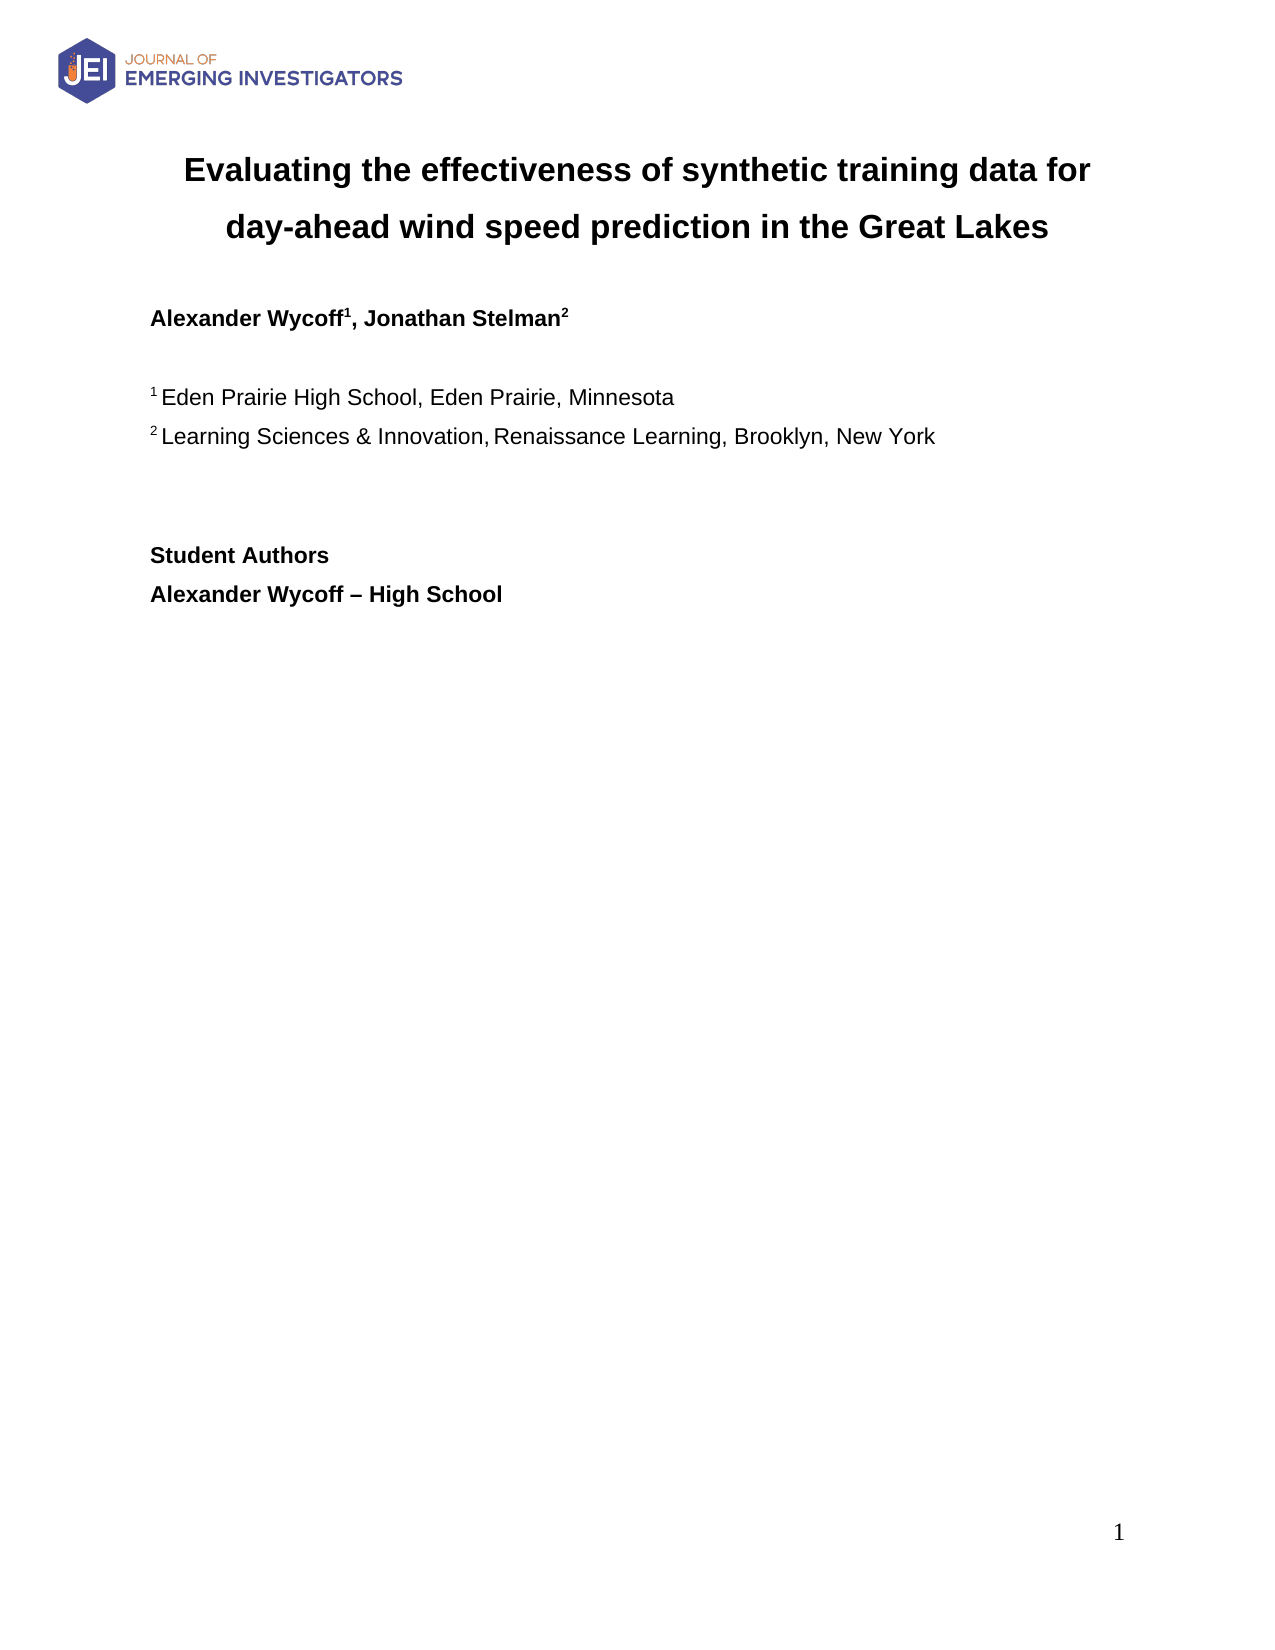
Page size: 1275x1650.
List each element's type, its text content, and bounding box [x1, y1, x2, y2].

text Alexander Wycoff1, Jonathan Stelman2 [150, 305, 1125, 331]
text Student Authors [150, 542, 1125, 568]
text 2 Learning Sciences & Innovation, Renaissance Learning, Brooklyn, New York [150, 423, 1125, 449]
text Evaluating the effectiveness of synthetic training data for day-ahead wind speed prediction in the Great Lakes [150, 150, 1125, 246]
text Alexander Wycoff – High School [150, 581, 1125, 607]
text 1 Eden Prairie High School, Eden Prairie, Minnesota [150, 384, 1125, 410]
picture [46, 26, 415, 116]
